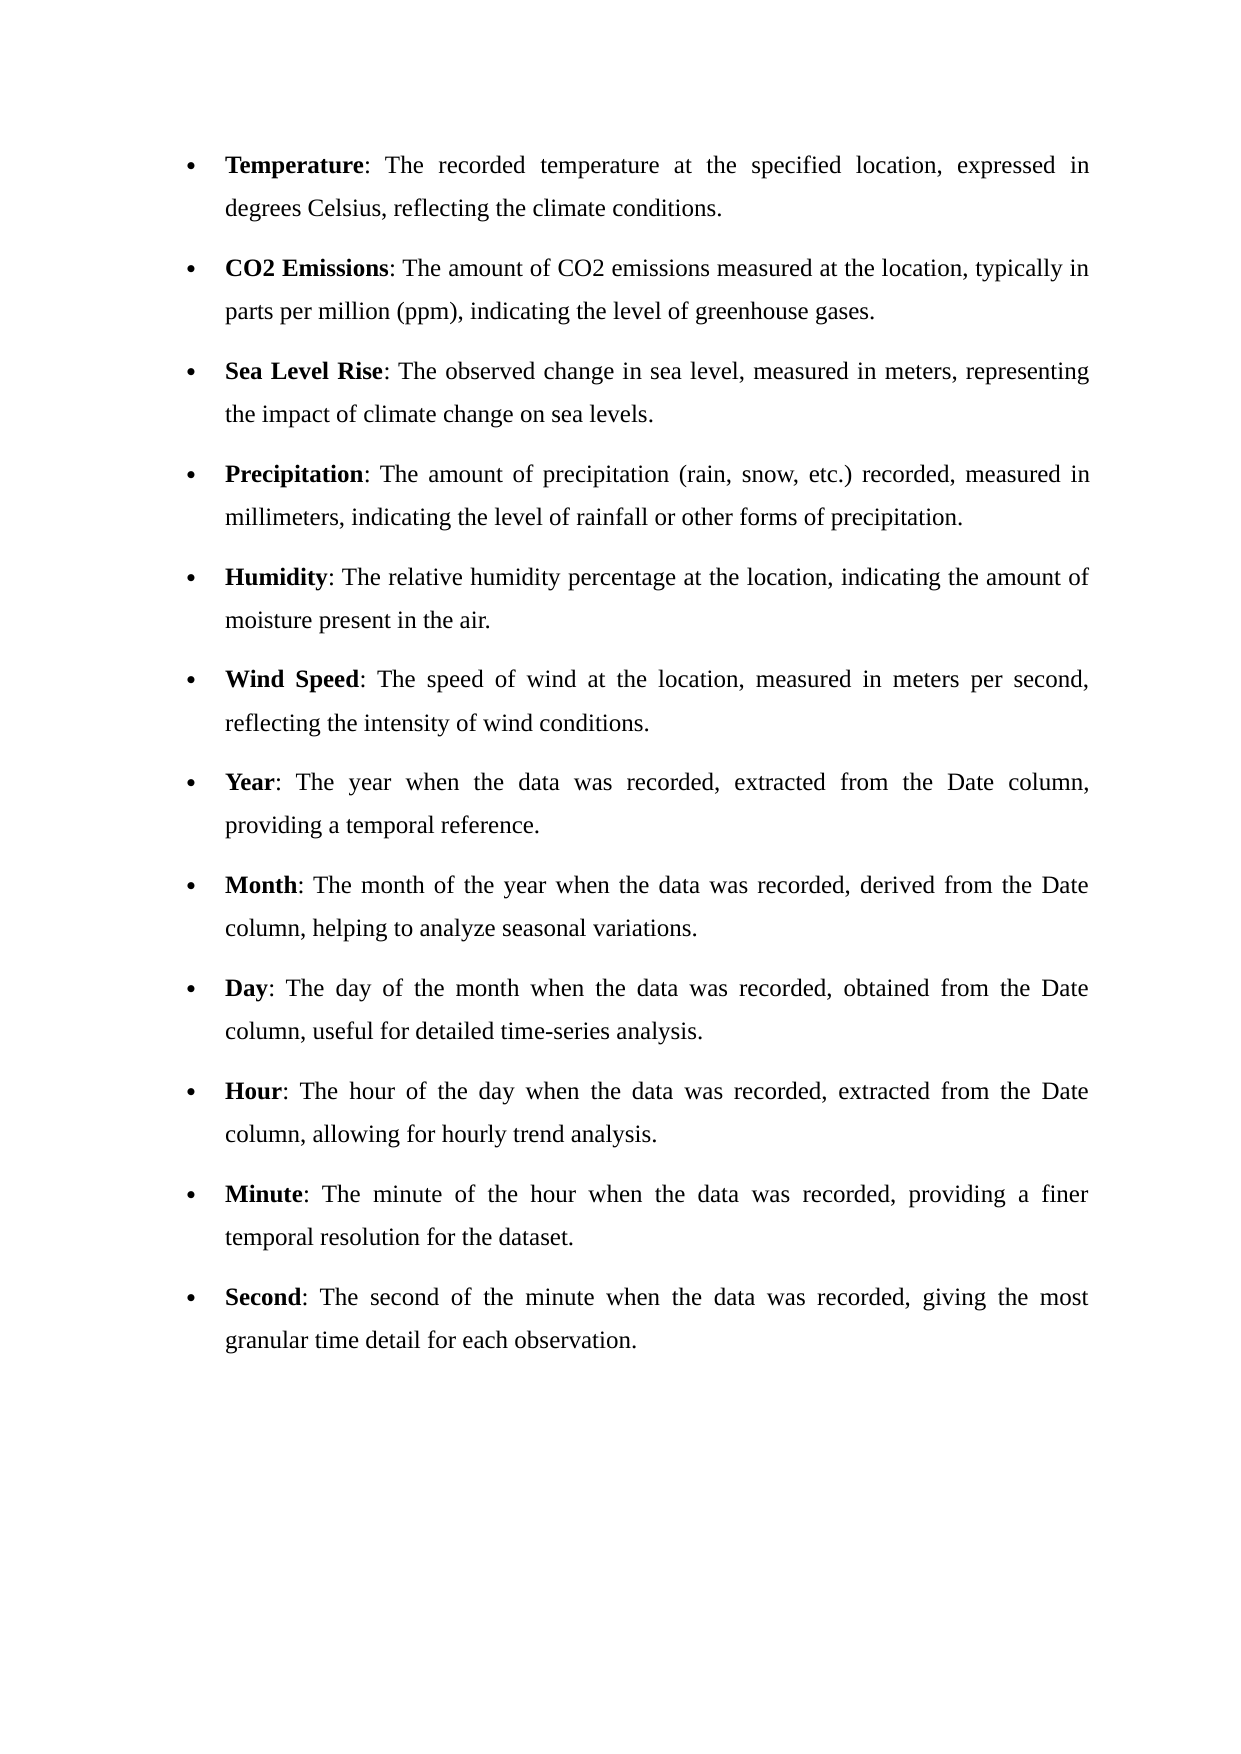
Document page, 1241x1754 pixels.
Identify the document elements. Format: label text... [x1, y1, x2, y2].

list CO2 Emissions: The amount of CO2 emissions measured at the location, typically in parts per million (ppm), indicating the level of greenhouse gases. [187, 253, 1090, 325]
list Wind Speed: The speed of wind at the location, measured in meters per second, reflecting the intensity of wind conditions. [187, 664, 1090, 736]
list Year: The year when the data was recorded, extracted from the Date column, providing a temporal reference. [187, 767, 1090, 839]
list Temperature: The recorded temperature at the specified location, expressed in degrees Celsius, reflecting the climate conditions. [187, 150, 1090, 222]
list Sea Level Rise: The observed change in sea level, measured in meters, representing the impact of climate change on sea levels. [187, 356, 1090, 428]
list Hour: The hour of the day when the data was recorded, extracted from the Date column, allowing for hourly trend analysis. [187, 1076, 1090, 1148]
list Second: The second of the minute when the data was recorded, giving the most granular time detail for each observation. [187, 1282, 1090, 1354]
list Minute: The minute of the hour when the data was recorded, providing a finer temporal resolution for the dataset. [187, 1179, 1090, 1251]
list Day: The day of the month when the data was recorded, obtained from the Date column, useful for detailed time-series analysis. [187, 973, 1090, 1045]
list Humidity: The relative humidity percentage at the location, indicating the amount of moisture present in the air. [187, 562, 1090, 633]
list Precipitation: The amount of precipitation (rain, snow, etc.) recorded, measured in millimeters, indicating the level of rainfall or other forms of precipitation. [187, 459, 1090, 531]
list Month: The month of the year when the data was recorded, derived from the Date column, helping to analyze seasonal variations. [187, 870, 1090, 942]
